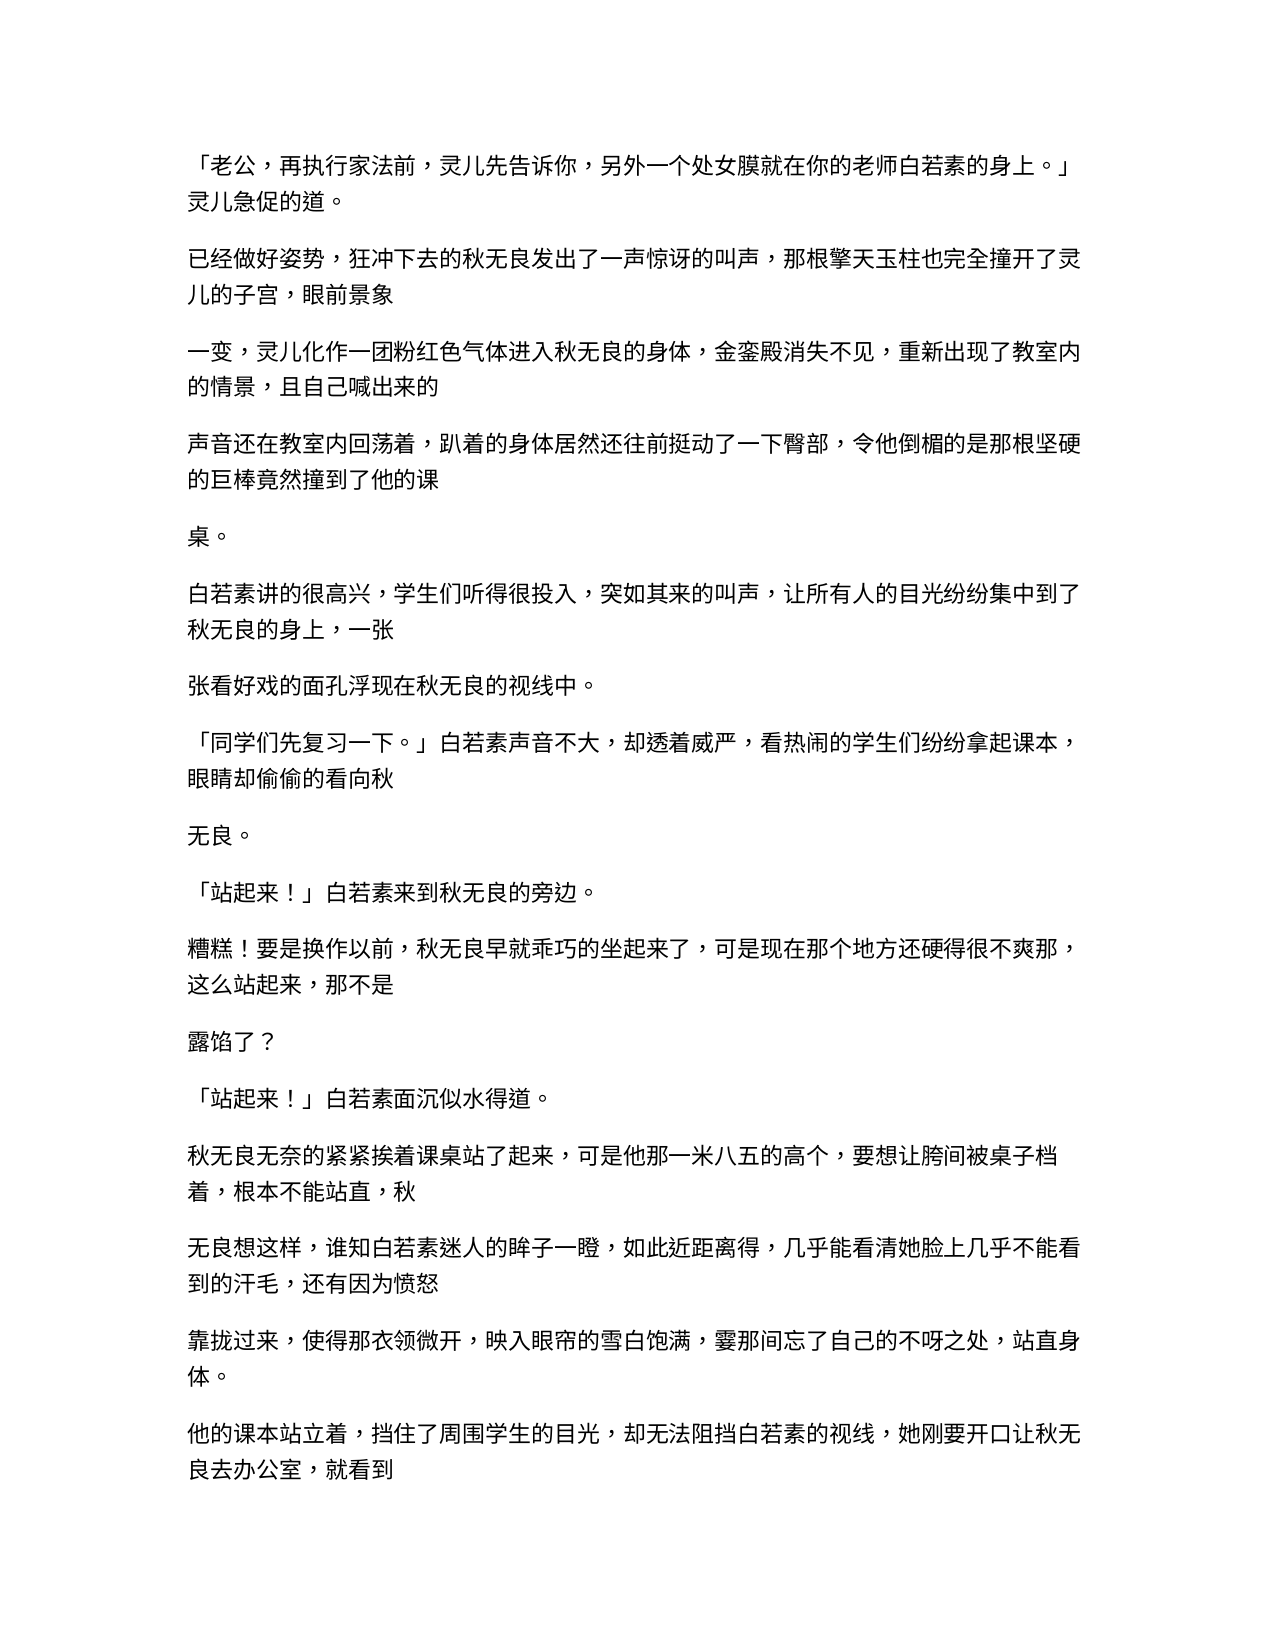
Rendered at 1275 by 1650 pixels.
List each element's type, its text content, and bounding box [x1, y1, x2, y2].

text 秋无良无奈的紧紧挨着课桌站了起来，可是他那一米八五的高个，要想让胯间被桌子档着，根本不能站直，秋 [187, 1139, 1087, 1207]
text 露馅了？ [187, 1026, 1087, 1057]
text 靠拢过来，使得那衣领微开，映入眼帘的雪白饱满，霎那间忘了自己的不呀之处，站直身体。 [187, 1325, 1087, 1392]
text 已经做好姿势，狂冲下去的秋无良发出了一声惊讶的叫声，那根擎天玉柱也完全撞开了灵儿的子宫，眼前景象 [187, 243, 1087, 310]
text 无良。 [187, 820, 1087, 851]
text 声音还在教室内回荡着，趴着的身体居然还往前挺动了一下臀部，令他倒楣的是那根坚硬的巨棒竟然撞到了他的课 [187, 428, 1087, 495]
text 「老公，再执行家法前，灵儿先告诉你，另外一个处女膜就在你的老师白若素的身上。」灵儿急促的道。 [187, 150, 1087, 217]
text 桌。 [187, 521, 1087, 552]
text 白若素讲的很高兴，学生们听得很投入，突如其来的叫声，让所有人的目光纷纷集中到了秋无良的身上，一张 [187, 578, 1087, 645]
text 「站起来！」白若素面沉似水得道。 [187, 1083, 1087, 1114]
text 他的课本站立着，挡住了周围学生的目光，却无法阻挡白若素的视线，她刚要开口让秋无良去办公室，就看到 [187, 1418, 1087, 1485]
text 糟糕！要是换作以前，秋无良早就乖巧的坐起来了，可是现在那个地方还硬得很不爽那，这么站起来，那不是 [187, 933, 1087, 1001]
text 无良想这样，谁知白若素迷人的眸子一瞪，如此近距离得，几乎能看清她脸上几乎不能看到的汗毛，还有因为愤怒 [187, 1232, 1087, 1299]
text 「同学们先复习一下。」白若素声音不大，却透着威严，看热闹的学生们纷纷拿起课本，眼睛却偷偷的看向秋 [187, 727, 1087, 794]
text 「站起来！」白若素来到秋无良的旁边。 [187, 877, 1087, 908]
text 张看好戏的面孔浮现在秋无良的视线中。 [187, 670, 1087, 702]
text 一变，灵儿化作一团粉红色气体进入秋无良的身体，金銮殿消失不见，重新出现了教室内的情景，且自己喊出来的 [187, 335, 1087, 403]
